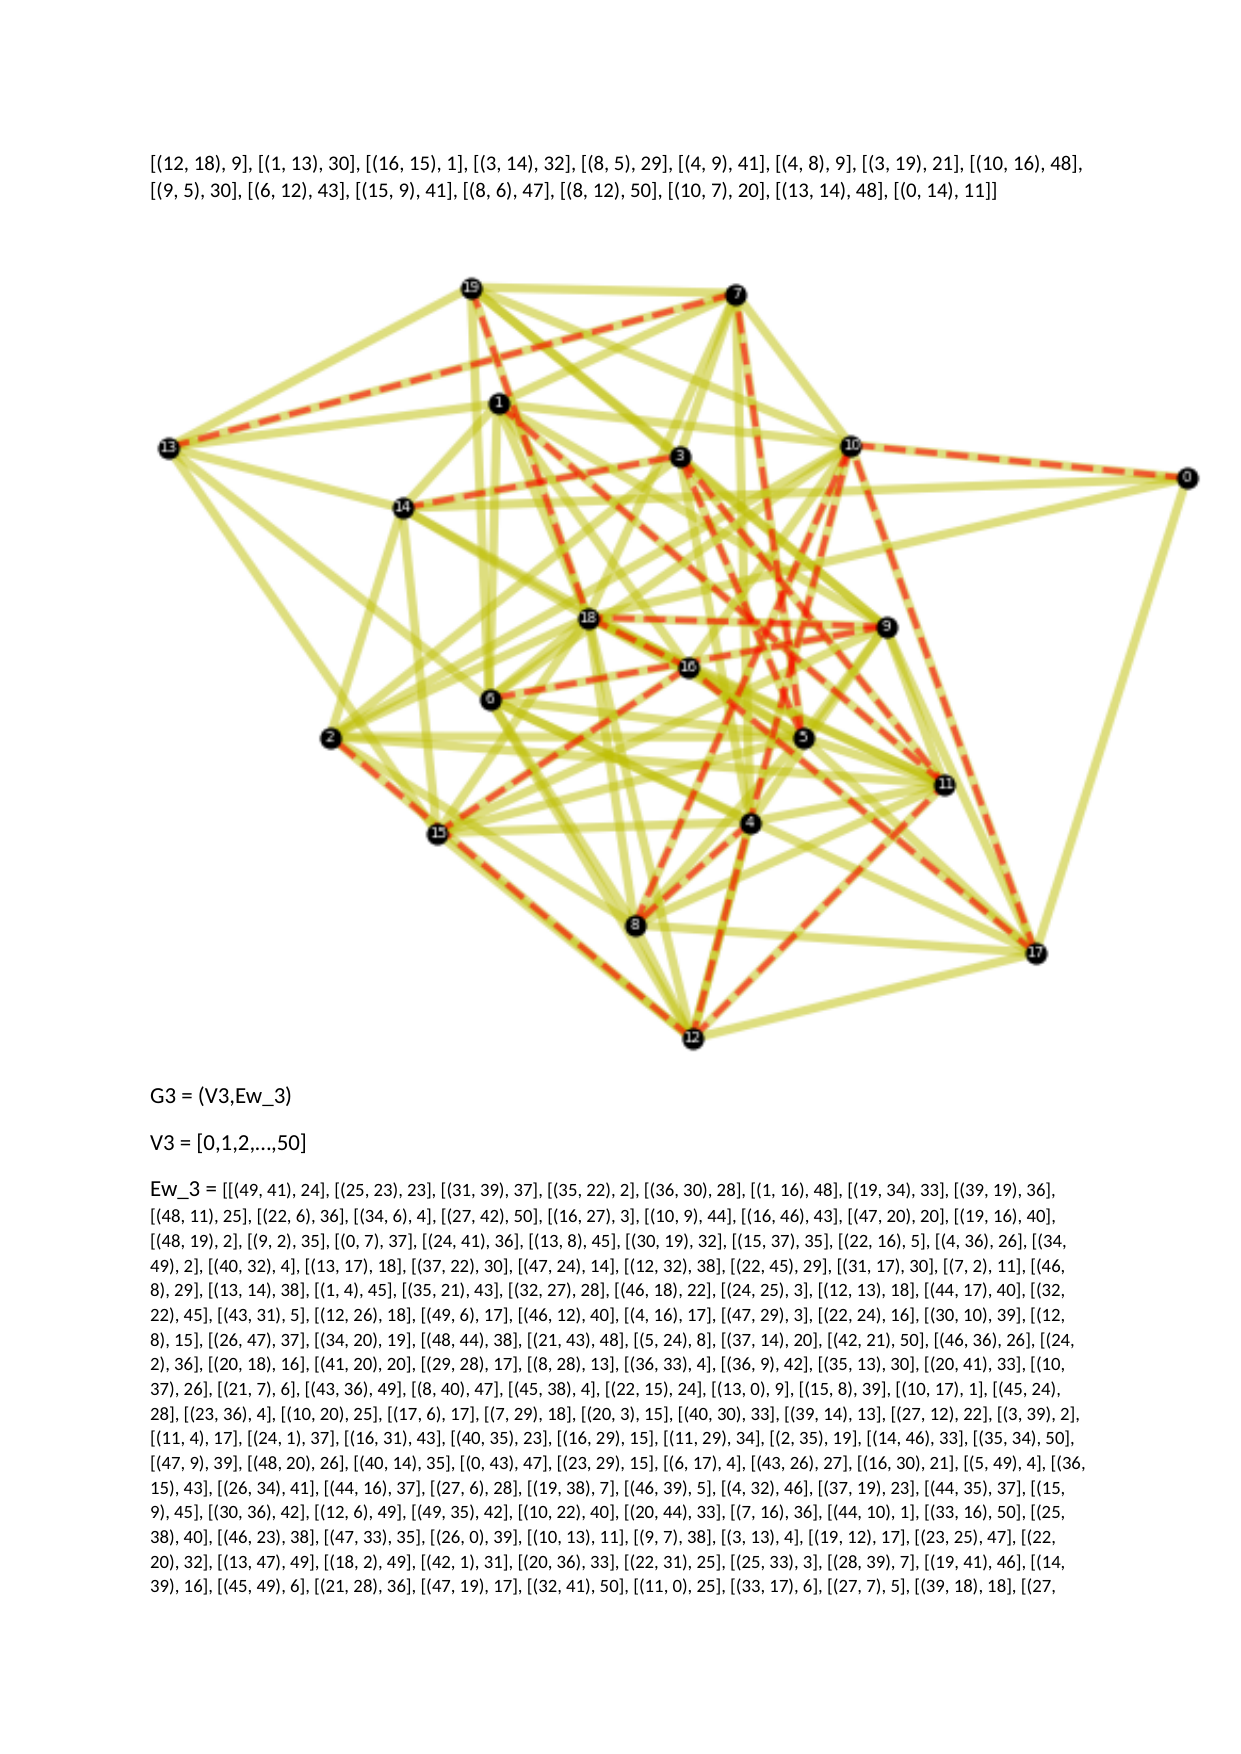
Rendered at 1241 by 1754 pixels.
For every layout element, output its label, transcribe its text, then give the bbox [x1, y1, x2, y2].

picture [150, 268, 1209, 1062]
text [150, 1174, 1090, 1598]
text V3 = [0,1,2,…,50] [150, 1128, 1090, 1156]
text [150, 150, 1090, 203]
text G3 = (V3,Ew_3) [150, 1081, 1090, 1109]
